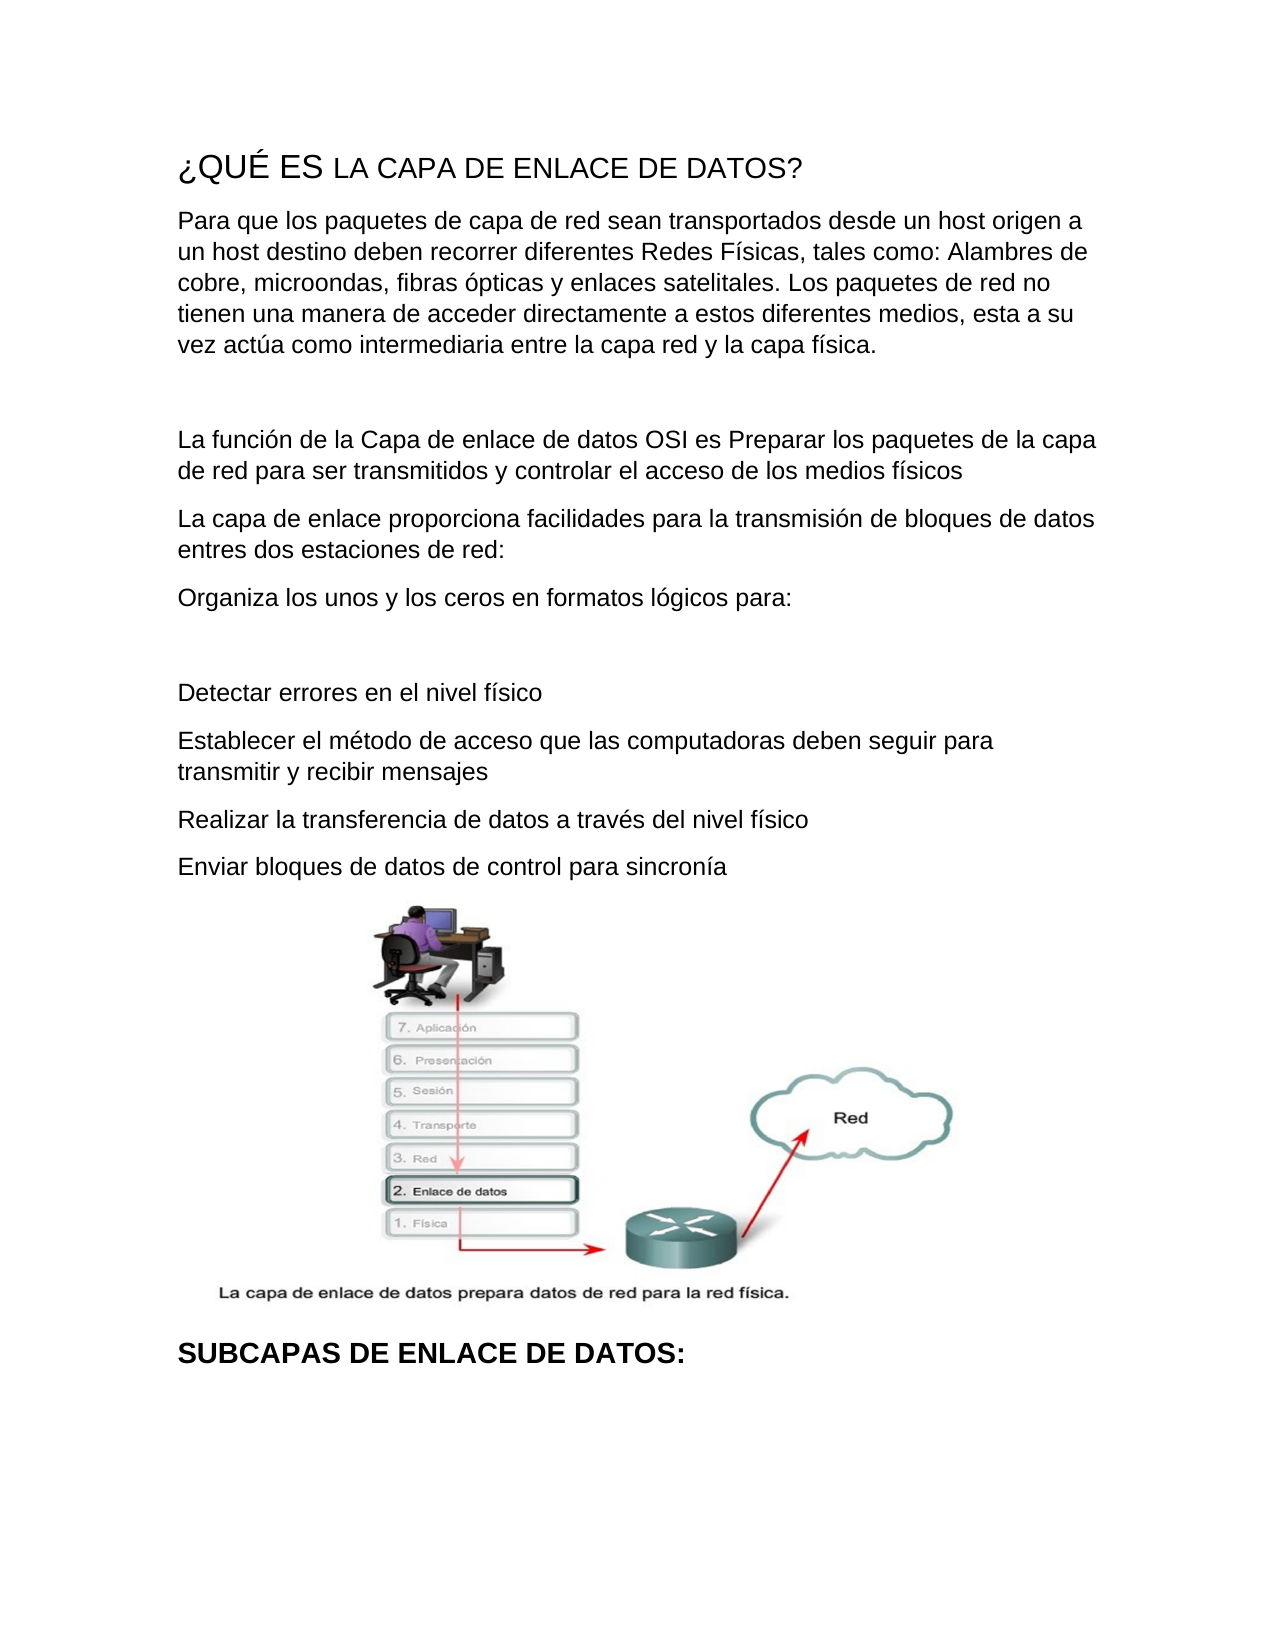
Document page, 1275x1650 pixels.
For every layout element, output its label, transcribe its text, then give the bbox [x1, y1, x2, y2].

text La función de la Capa de enlace de datos OSI es Preparar los paquetes de la capa de red para ser transmitidos y controlar el acceso de los medios físicos [177, 425, 1098, 485]
text Realizar la transferencia de datos a través del nivel físico [177, 805, 1098, 833]
text Organiza los unos y los ceros en formatos lógicos para: [177, 583, 1098, 612]
text Para que los paquetes de capa de red sean transportados desde un host origen a un host destino deben recorrer diferentes Redes Físicas, tales como: Alambres de cobre, microondas, fibras ópticas y enlaces satelitales. Los paquetes de red no tienen una manera de acceder directamente a estos diferentes medios, esta a su vez actúa como intermediaria entre la capa red y la capa física. [177, 206, 1098, 359]
text Detectar errores en el nivel físico [177, 678, 1098, 707]
text ¿QUÉ ES LA CAPA DE ENLACE DE DATOS? [177, 148, 1098, 186]
text La capa de enlace proporciona facilidades para la transmisión de bloques de datos entres dos estaciones de red: [177, 504, 1098, 564]
text SUBCAPAS DE ENLACE DE DATOS: [177, 1336, 1098, 1369]
text Establecer el método de acceso que las computadoras deben seguir para transmitir y recibir mensajes [177, 726, 1098, 786]
picture [177, 900, 972, 1317]
text Enviar bloques de datos de control para sincronía [177, 852, 1098, 881]
